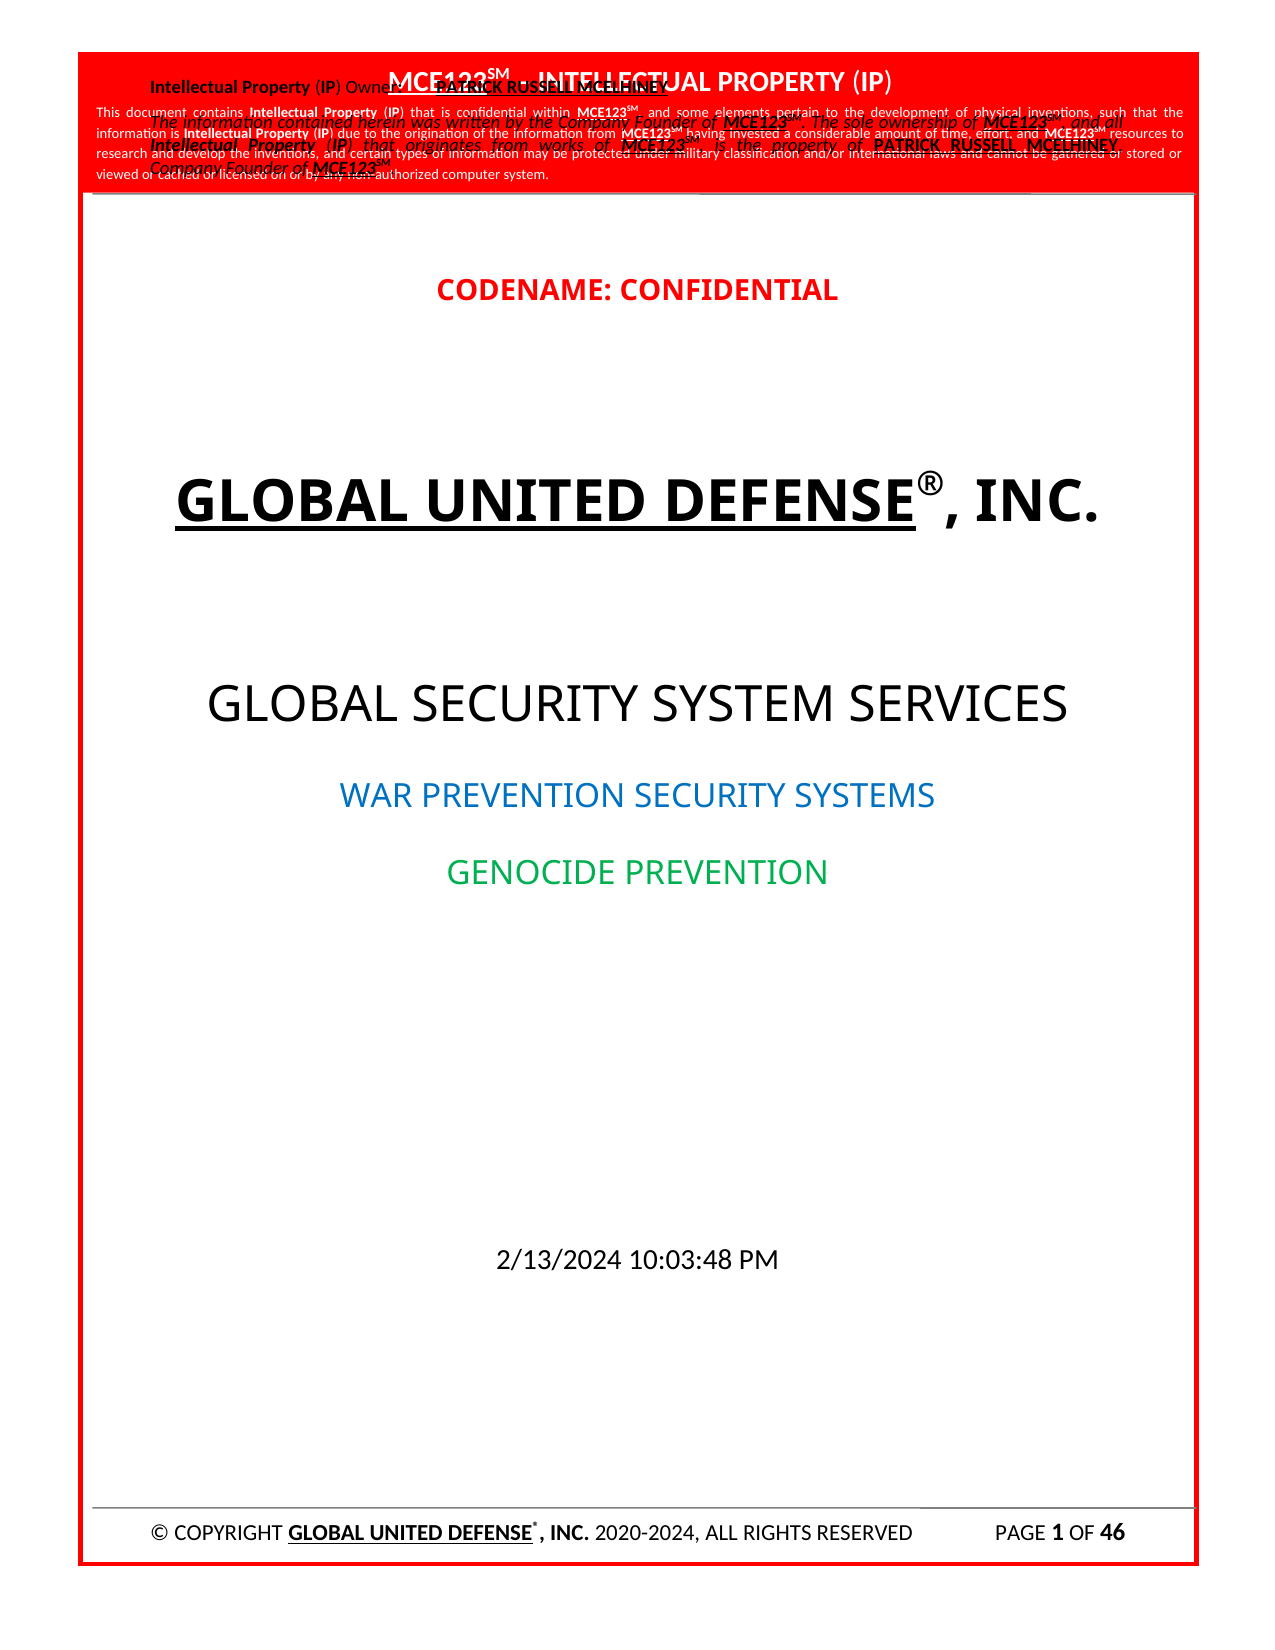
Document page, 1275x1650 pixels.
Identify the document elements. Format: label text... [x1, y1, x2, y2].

text 2/13/2024 10:03:48 PM [150, 1241, 1125, 1277]
text GLOBAL SECURITY SYSTEM SERVICES [150, 668, 1125, 736]
text GLOBAL UNITED DEFENSE®, INC. [150, 459, 1125, 539]
subtitle GENOCIDE PREVENTION [150, 849, 1125, 894]
subtitle WAR PREVENTION SECURITY SYSTEMS [150, 772, 1125, 817]
text CODENAME: CONFIDENTIAL [150, 269, 1125, 309]
